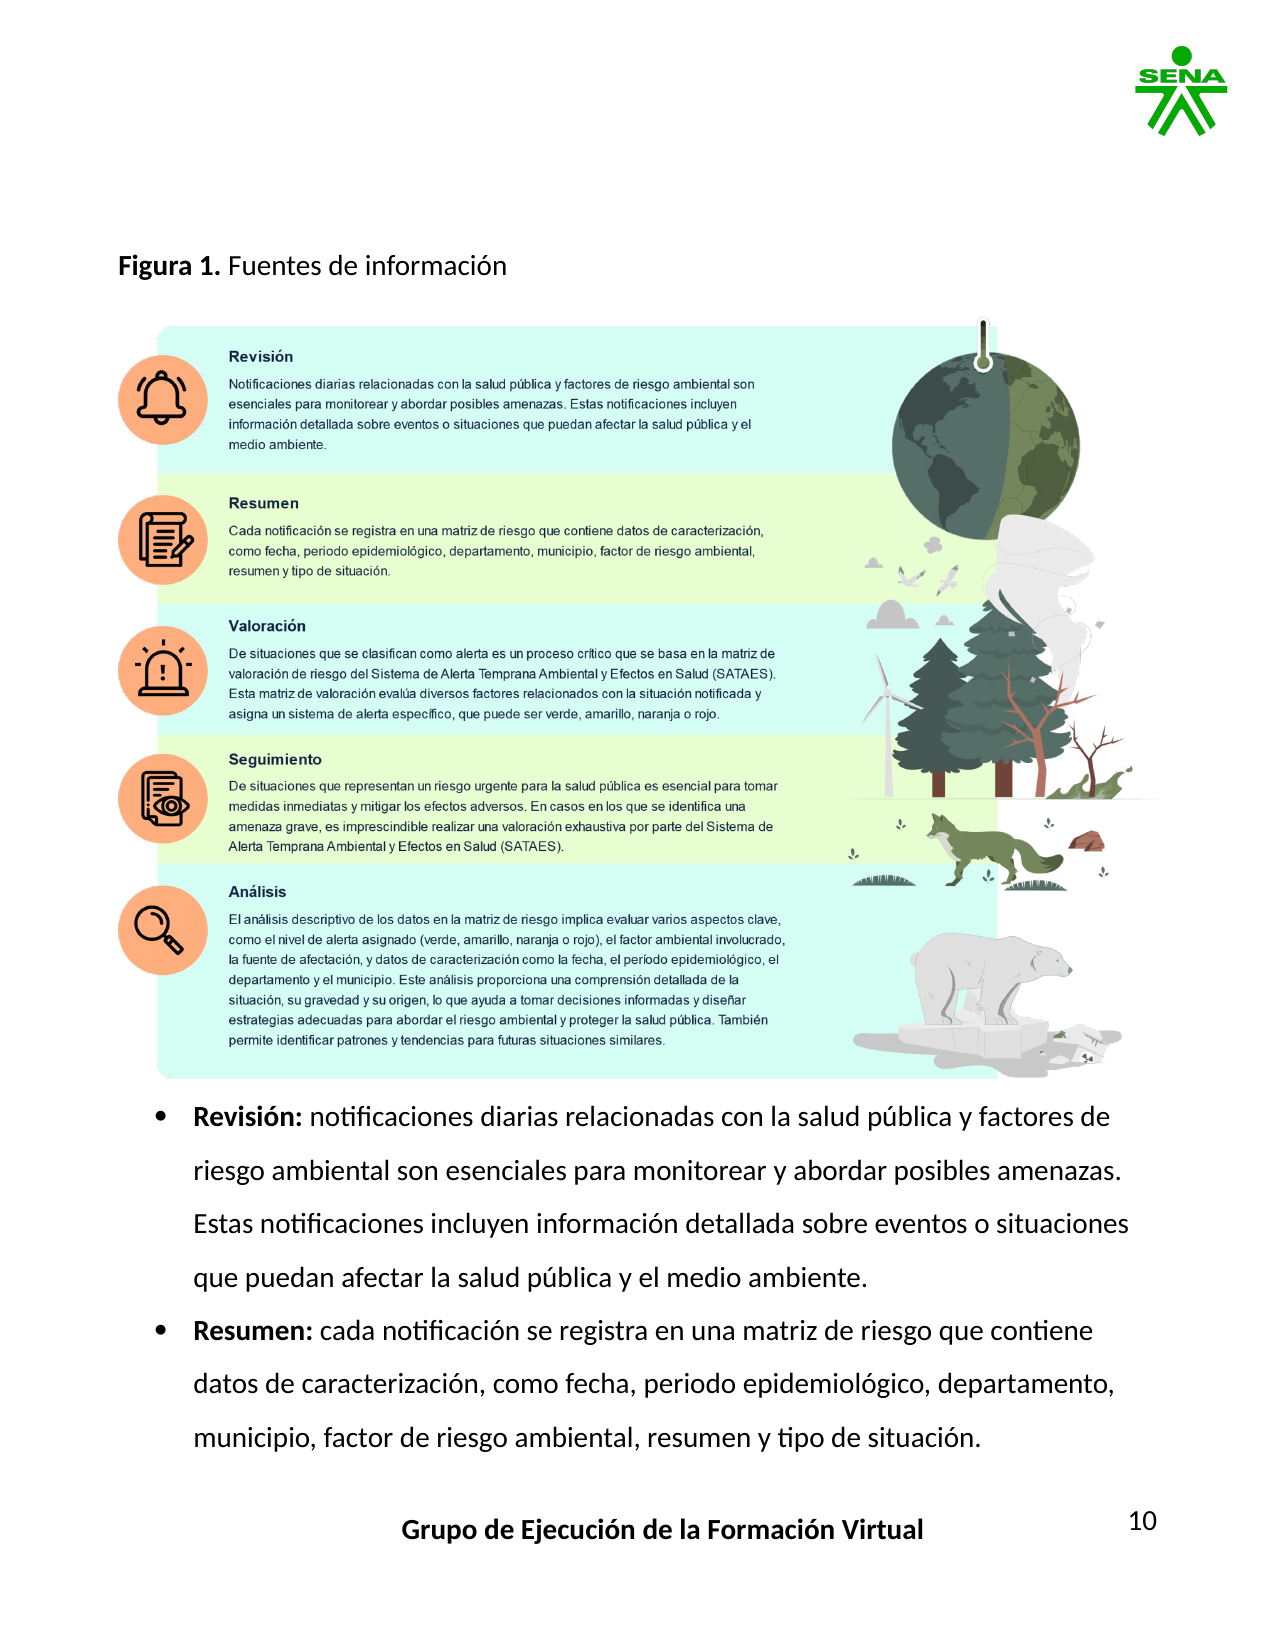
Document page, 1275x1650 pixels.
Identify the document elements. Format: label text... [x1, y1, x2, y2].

text Figura 1. Fuentes de información [118, 247, 1157, 283]
picture [118, 317, 1157, 1079]
list Resumen: cada notificación se registra en una matriz de riesgo que contiene datos de caracterización, como fecha, periodo epidemiológico, departamento, municipio, factor de riesgo ambiental, resumen y tipo de situación. [156, 1312, 1157, 1454]
list Revisión: notificaciones diarias relacionadas con la salud pública y factores de riesgo ambiental son esenciales para monitorear y abordar posibles amenazas. Estas notificaciones incluyen información detallada sobre eventos o situaciones que puedan afectar la salud pública y el medio ambiente. [156, 1098, 1157, 1294]
picture [1135, 46, 1228, 136]
